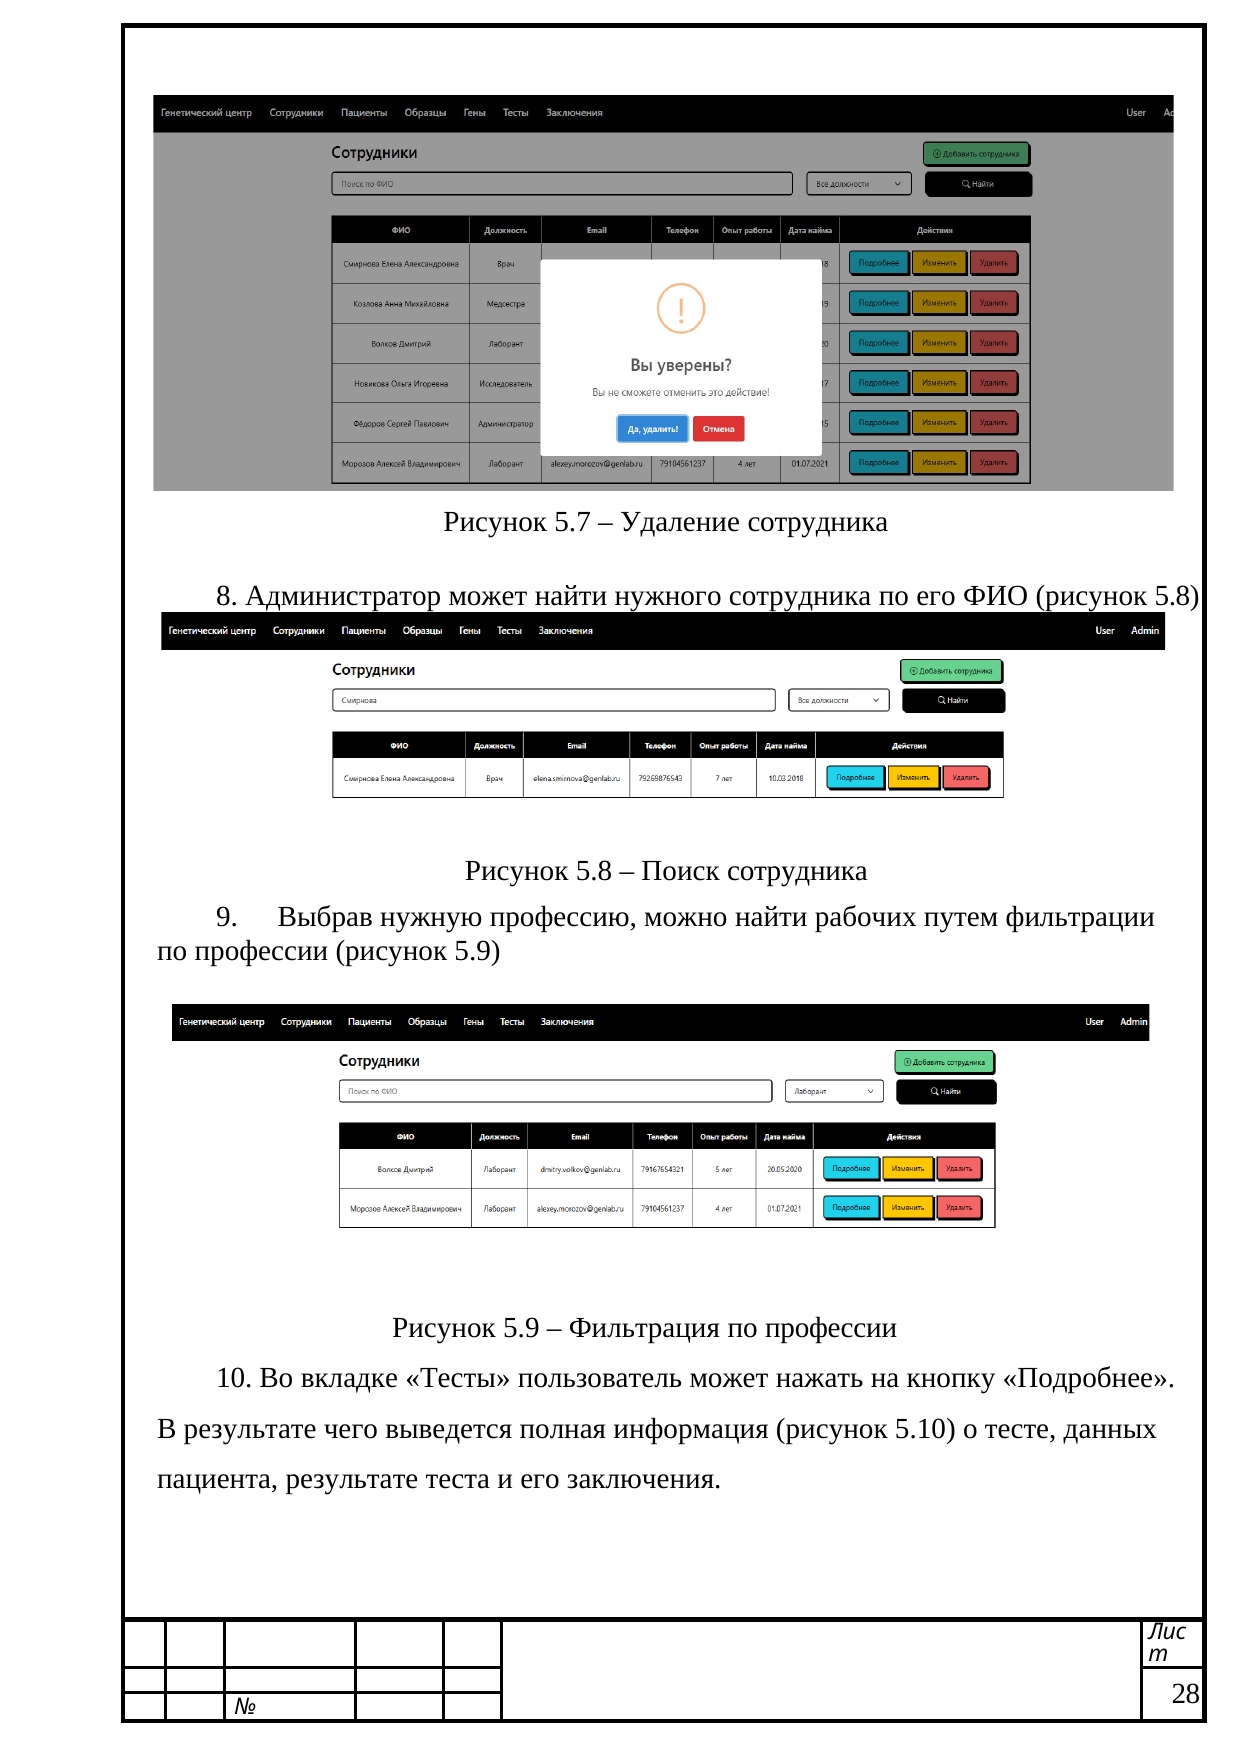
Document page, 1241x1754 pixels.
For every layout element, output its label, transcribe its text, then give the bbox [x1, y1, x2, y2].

picture [161, 612, 1166, 798]
table_cell [167, 1694, 223, 1719]
table_cell [445, 1694, 500, 1719]
table_cell [445, 1669, 500, 1691]
table_cell [503, 1622, 1140, 1719]
table_cell [226, 1669, 354, 1691]
table_cell № [226, 1694, 354, 1719]
table_cell [357, 1669, 442, 1691]
table_cell 28 [1143, 1669, 1202, 1719]
picture [153, 95, 1174, 491]
table_cell [226, 1622, 354, 1666]
table_cell [167, 1622, 223, 1666]
table_cell [357, 1694, 442, 1719]
table_cell [357, 1622, 442, 1666]
table_cell [445, 1622, 500, 1666]
table_cell [125, 1669, 164, 1691]
picture [172, 1004, 1150, 1228]
table_cell [125, 1694, 164, 1719]
table_header Рисунок 5.7 – Удаление сотрудника Администратор может найти нужного сотрудника по его ФИО (рисунок 5.8) Рисунок 5.8 – Поиск сотрудника Выбрав нужную профессию, можно найти рабочих путем фильтрации по профессии (рисунок 5.9) Рисунок 5.9 – Фильтрация по профессии Во вкладке «Тесты» пользователь может нажать на кнопку «Подробнее». В результате чего выведется полная информация (рисунок 5.10) о тесте, данных пациента, результате теста и его заключения. [125, 28, 1202, 1617]
table_cell [125, 1622, 164, 1666]
table_cell Лист [1143, 1622, 1202, 1666]
table_cell [167, 1669, 223, 1691]
